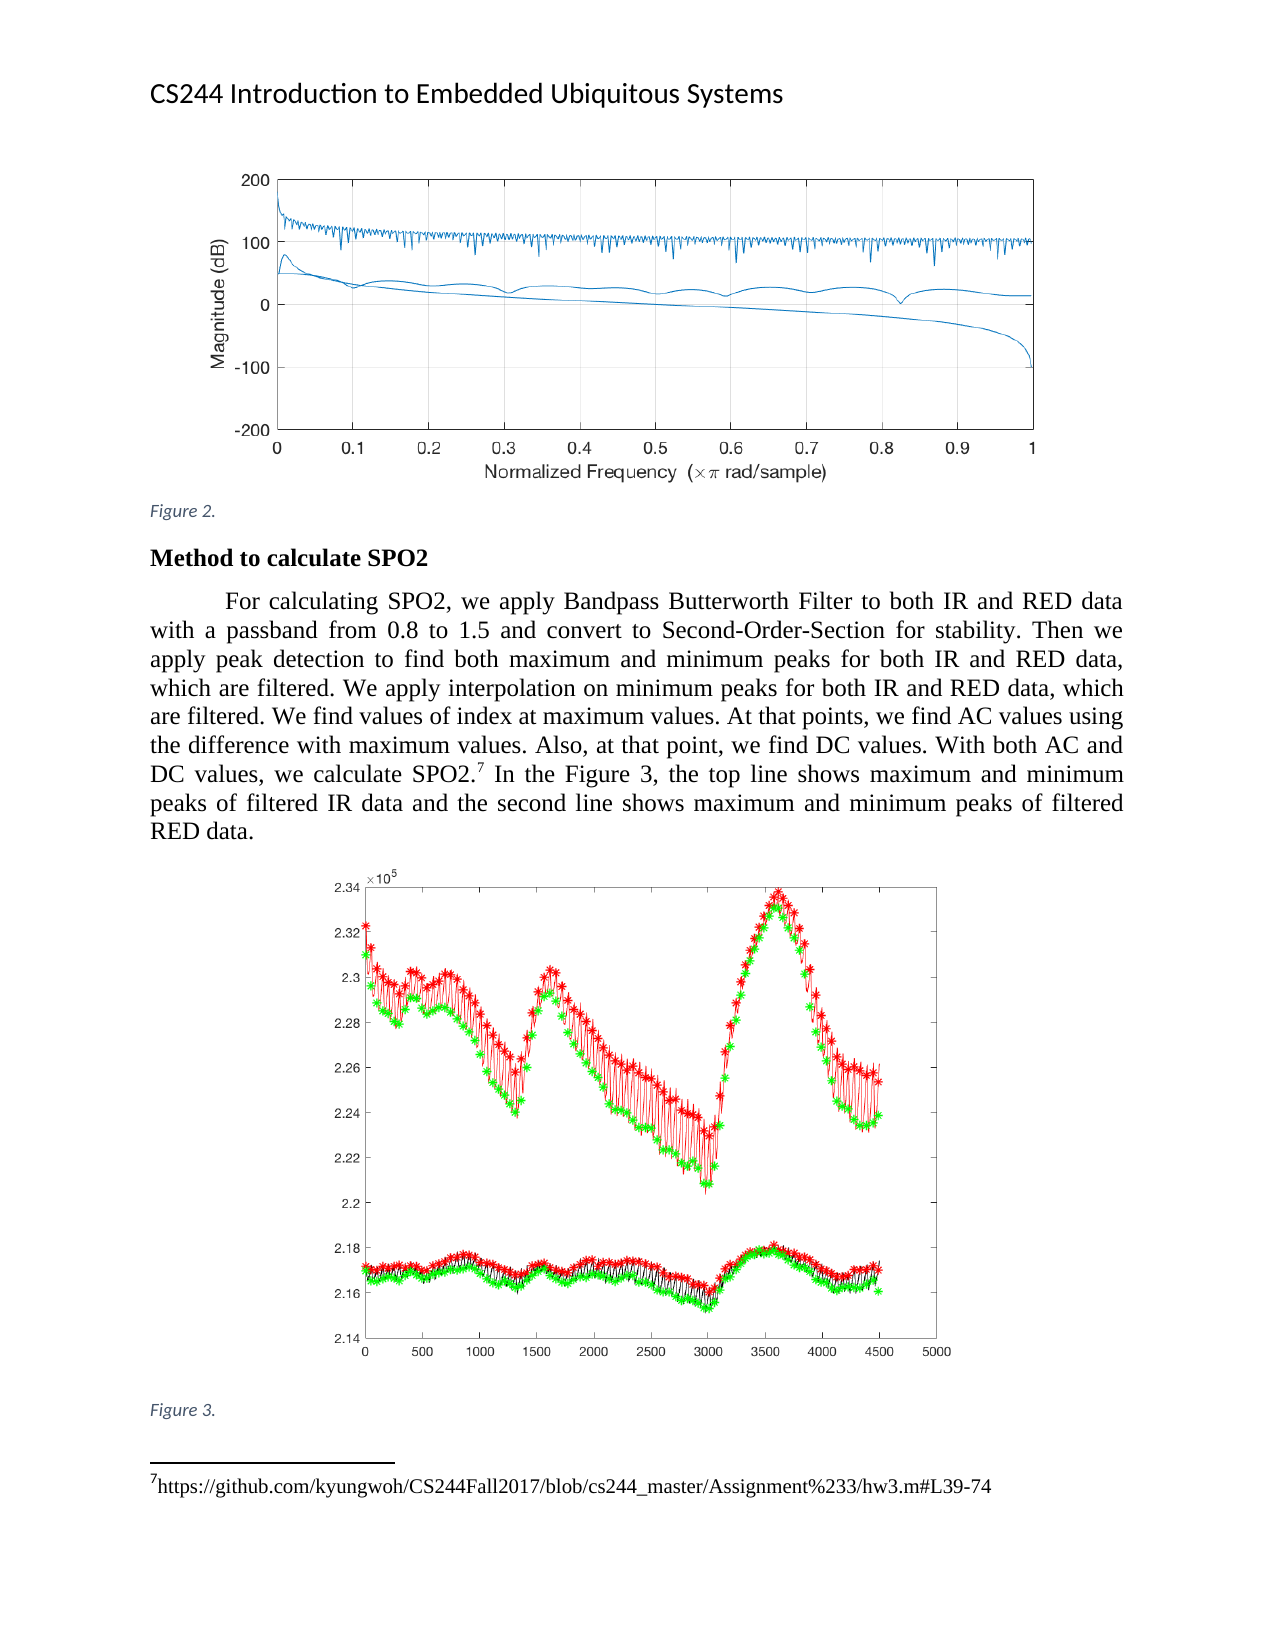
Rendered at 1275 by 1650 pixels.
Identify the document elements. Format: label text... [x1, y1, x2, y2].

text Method to calculate SPO2 [150, 543, 1125, 572]
picture [269, 845, 1006, 1398]
text Figure 2. [150, 500, 1125, 522]
text For calculating SPO2, we apply Bandpass Butterworth Filter to both IR and RED data with a passband from 0.8 to 1.5 and convert to Second-Order-Section for stability. Then we apply peak detection to find both maximum and minimum peaks for both IR and RED data, which are filtered. We apply interpolation on minimum peaks for both IR and RED data, which are filtered. We find values of index at maximum values. At that points, we find AC values using the difference with maximum values. Also, at that point, we find DC values. With both AC and DC values, we calculate SPO2. In the Figure 3, the top line shows maximum and minimum peaks of filtered IR data and the second line shows maximum and minimum peaks of filtered RED data. [150, 586, 1125, 845]
text Figure 3. [150, 1398, 1125, 1421]
picture [150, 150, 1125, 500]
